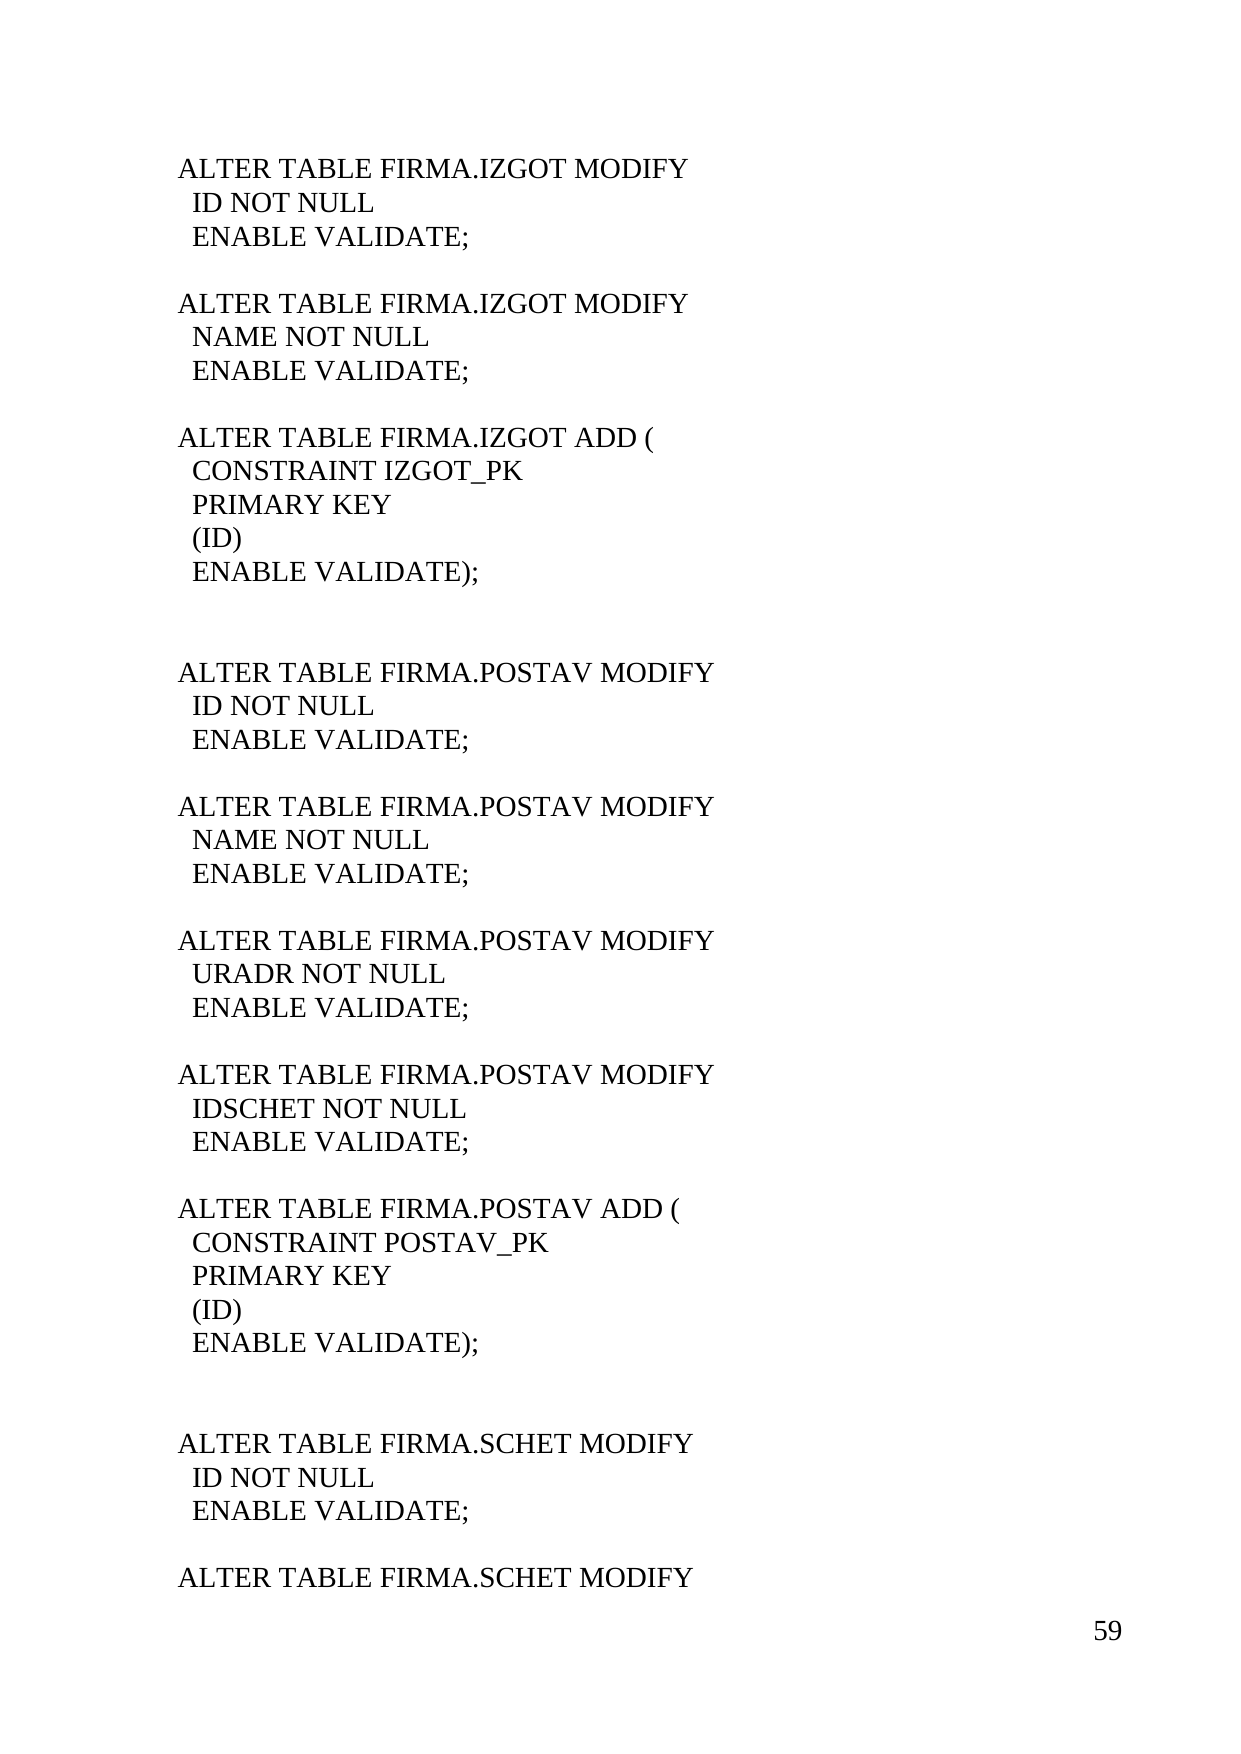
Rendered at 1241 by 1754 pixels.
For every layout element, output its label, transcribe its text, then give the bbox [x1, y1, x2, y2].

text ALTER TABLE FIRMA.IZGOT MODIFY [177, 286, 1122, 319]
text CONSTRAINT IZGOT_PK [177, 453, 1122, 487]
text ENABLE VALIDATE; [177, 1493, 1122, 1527]
text (ID) [177, 521, 1122, 554]
text ENABLE VALIDATE; [177, 990, 1122, 1024]
text ENABLE VALIDATE; [177, 1124, 1122, 1158]
text NAME NOT NULL [177, 319, 1122, 353]
text ID NOT NULL [177, 1460, 1122, 1493]
text ALTER TABLE FIRMA.POSTAV MODIFY [177, 655, 1122, 688]
text URADR NOT NULL [177, 957, 1122, 990]
text ENABLE VALIDATE; [177, 856, 1122, 889]
text ENABLE VALIDATE; [177, 219, 1122, 252]
text PRIMARY KEY [177, 1258, 1122, 1292]
text ENABLE VALIDATE; [177, 722, 1122, 755]
text ALTER TABLE FIRMA.POSTAV MODIFY [177, 923, 1122, 957]
text IDSCHET NOT NULL [177, 1091, 1122, 1124]
text ENABLE VALIDATE; [177, 353, 1122, 386]
text (ID) [177, 1292, 1122, 1326]
text ID NOT NULL [177, 185, 1122, 219]
text ID NOT NULL [177, 688, 1122, 722]
text ALTER TABLE FIRMA.SCHET MODIFY [177, 1426, 1122, 1460]
text ALTER TABLE FIRMA.POSTAV ADD ( [177, 1191, 1122, 1225]
text ALTER TABLE FIRMA.SCHET MODIFY [177, 1560, 1122, 1594]
text CONSTRAINT POSTAV_PK [177, 1225, 1122, 1258]
text ENABLE VALIDATE); [177, 1326, 1122, 1359]
text ALTER TABLE FIRMA.POSTAV MODIFY [177, 789, 1122, 822]
text ENABLE VALIDATE); [177, 554, 1122, 588]
text NAME NOT NULL [177, 822, 1122, 856]
text ALTER TABLE FIRMA.IZGOT MODIFY [177, 152, 1122, 185]
text PRIMARY KEY [177, 487, 1122, 521]
text ALTER TABLE FIRMA.IZGOT ADD ( [177, 420, 1122, 453]
text ALTER TABLE FIRMA.POSTAV MODIFY [177, 1057, 1122, 1091]
